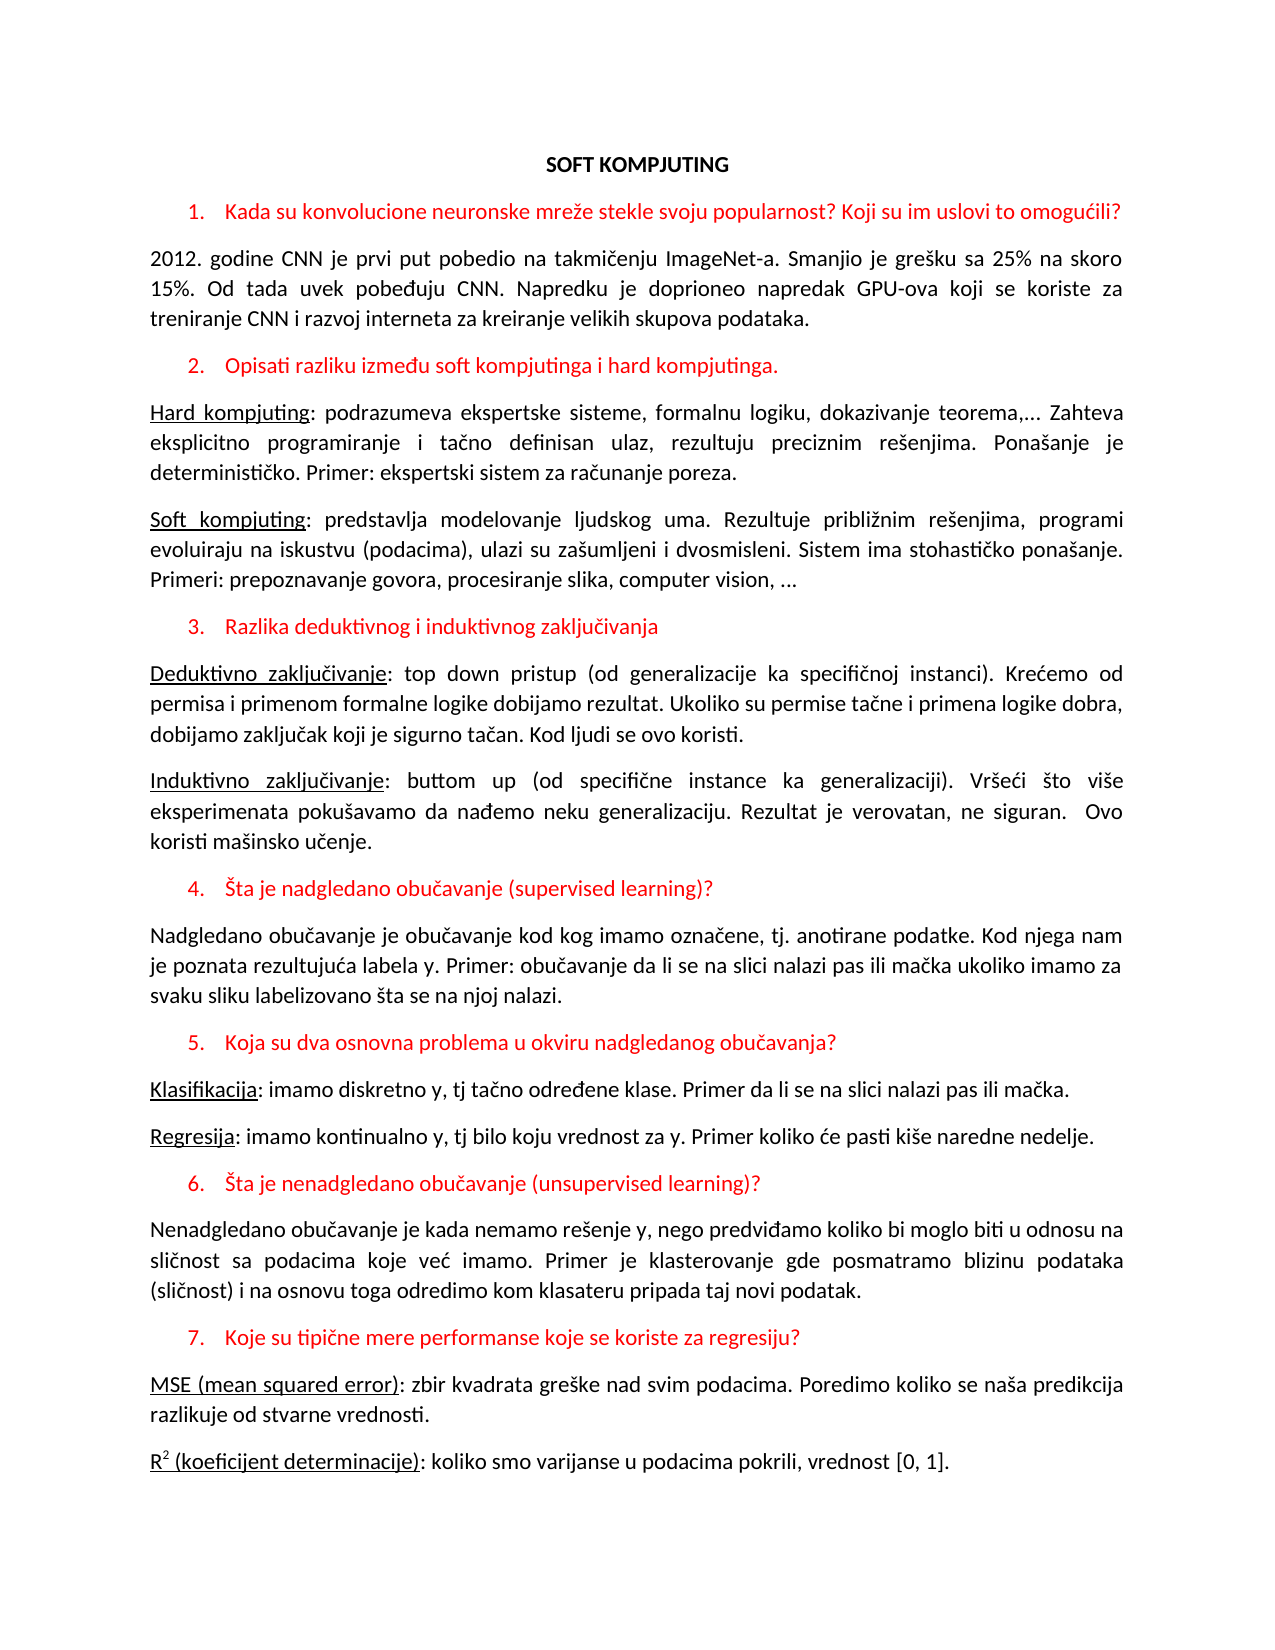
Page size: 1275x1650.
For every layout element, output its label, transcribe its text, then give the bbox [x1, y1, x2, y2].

text Nadgledano obučavanje je obučavanje kod kog imamo označene, tj. anotirane podatke. Kod njega nam je poznata rezultujuća labela y. Primer: obučavanje da li se na slici nalazi pas ili mačka ukoliko imamo za svaku sliku labelizovano šta se na njoj nalazi. [150, 921, 1125, 1009]
text Nenadgledano obučavanje je kada nemamo rešenje y, nego predviđamo koliko bi moglo biti u odnosu na sličnost sa podacima koje već imamo. Primer je klasterovanje gde posmatramo blizinu podataka (sličnost) i na osnovu toga odredimo kom klasateru pripada taj novi podatak. [150, 1216, 1125, 1304]
text Klasifikacija: imamo diskretno y, tj tačno određene klase. Primer da li se na slici nalazi pas ili mačka. [150, 1075, 1125, 1103]
list Kada su konvolucione neuronske mreže stekle svoju popularnost? Koji su im uslovi to omogućili? [187, 197, 1125, 225]
list Razlika deduktivnog i induktivnog zaključivanja [187, 612, 1125, 641]
list Šta je nenadgledano obučavanje (unsupervised learning)? [187, 1169, 1125, 1197]
text Deduktivno zaključivanje: top down pristup (od generalizacije ka specifičnoj instanci). Krećemo od permisa i primenom formalne logike dobijamo rezultat. Ukoliko su permise tačne i primena logike dobra, dobijamo zaključak koji je sigurno tačan. Kod ljudi se ovo koristi. [150, 659, 1125, 748]
text R2 (koeficijent determinacije): koliko smo varijanse u podacima pokrili, vrednost [0, 1]. [150, 1447, 1125, 1475]
list Šta je nadgledano obučavanje (supervised learning)? [187, 874, 1125, 902]
text Induktivno zaključivanje: buttom up (od specifične instance ka generalizaciji). Vršeći što više eksperimenata pokušavamo da nađemo neku generalizaciju. Rezultat je verovatan, ne siguran. Ovo koristi mašinsko učenje. [150, 767, 1125, 855]
list Koje su tipične mere performanse koje se koriste za regresiju? [187, 1323, 1125, 1351]
text Soft kompjuting: predstavlja modelovanje ljudskog uma. Rezultuje približnim rešenjima, programi evoluiraju na iskustvu (podacima), ulazi su zašumljeni i dvosmisleni. Sistem ima stohastičko ponašanje. Primeri: prepoznavanje govora, procesiranje slika, computer vision, ... [150, 505, 1125, 594]
list Opisati razliku između soft kompjutinga i hard kompjutinga. [187, 351, 1125, 379]
list Koja su dva osnovna problema u okviru nadgledanog obučavanja? [187, 1028, 1125, 1056]
text Regresija: imamo kontinualno y, tj bilo koju vrednost za y. Primer koliko će pasti kiše naredne nedelje. [150, 1122, 1125, 1150]
text Hard kompjuting: podrazumeva ekspertske sisteme, formalnu logiku, dokazivanje teorema,... Zahteva eksplicitno programiranje i tačno definisan ulaz, rezultuju preciznim rešenjima. Ponašanje je determinističko. Primer: ekspertski sistem za računanje poreza. [150, 398, 1125, 486]
text 2012. godine CNN je prvi put pobedio na takmičenju ImageNet-a. Smanjio je grešku sa 25% na skoro 15%. Od tada uvek pobeđuju CNN. Napredku je doprioneo napredak GPU-ova koji se koriste za treniranje CNN i razvoj interneta za kreiranje velikih skupova podataka. [150, 244, 1125, 332]
text MSE (mean squared error): zbir kvadrata greške nad svim podacima. Poredimo koliko se naša predikcija razlikuje od stvarne vrednosti. [150, 1370, 1125, 1428]
text SOFT KOMPJUTING [150, 150, 1125, 178]
